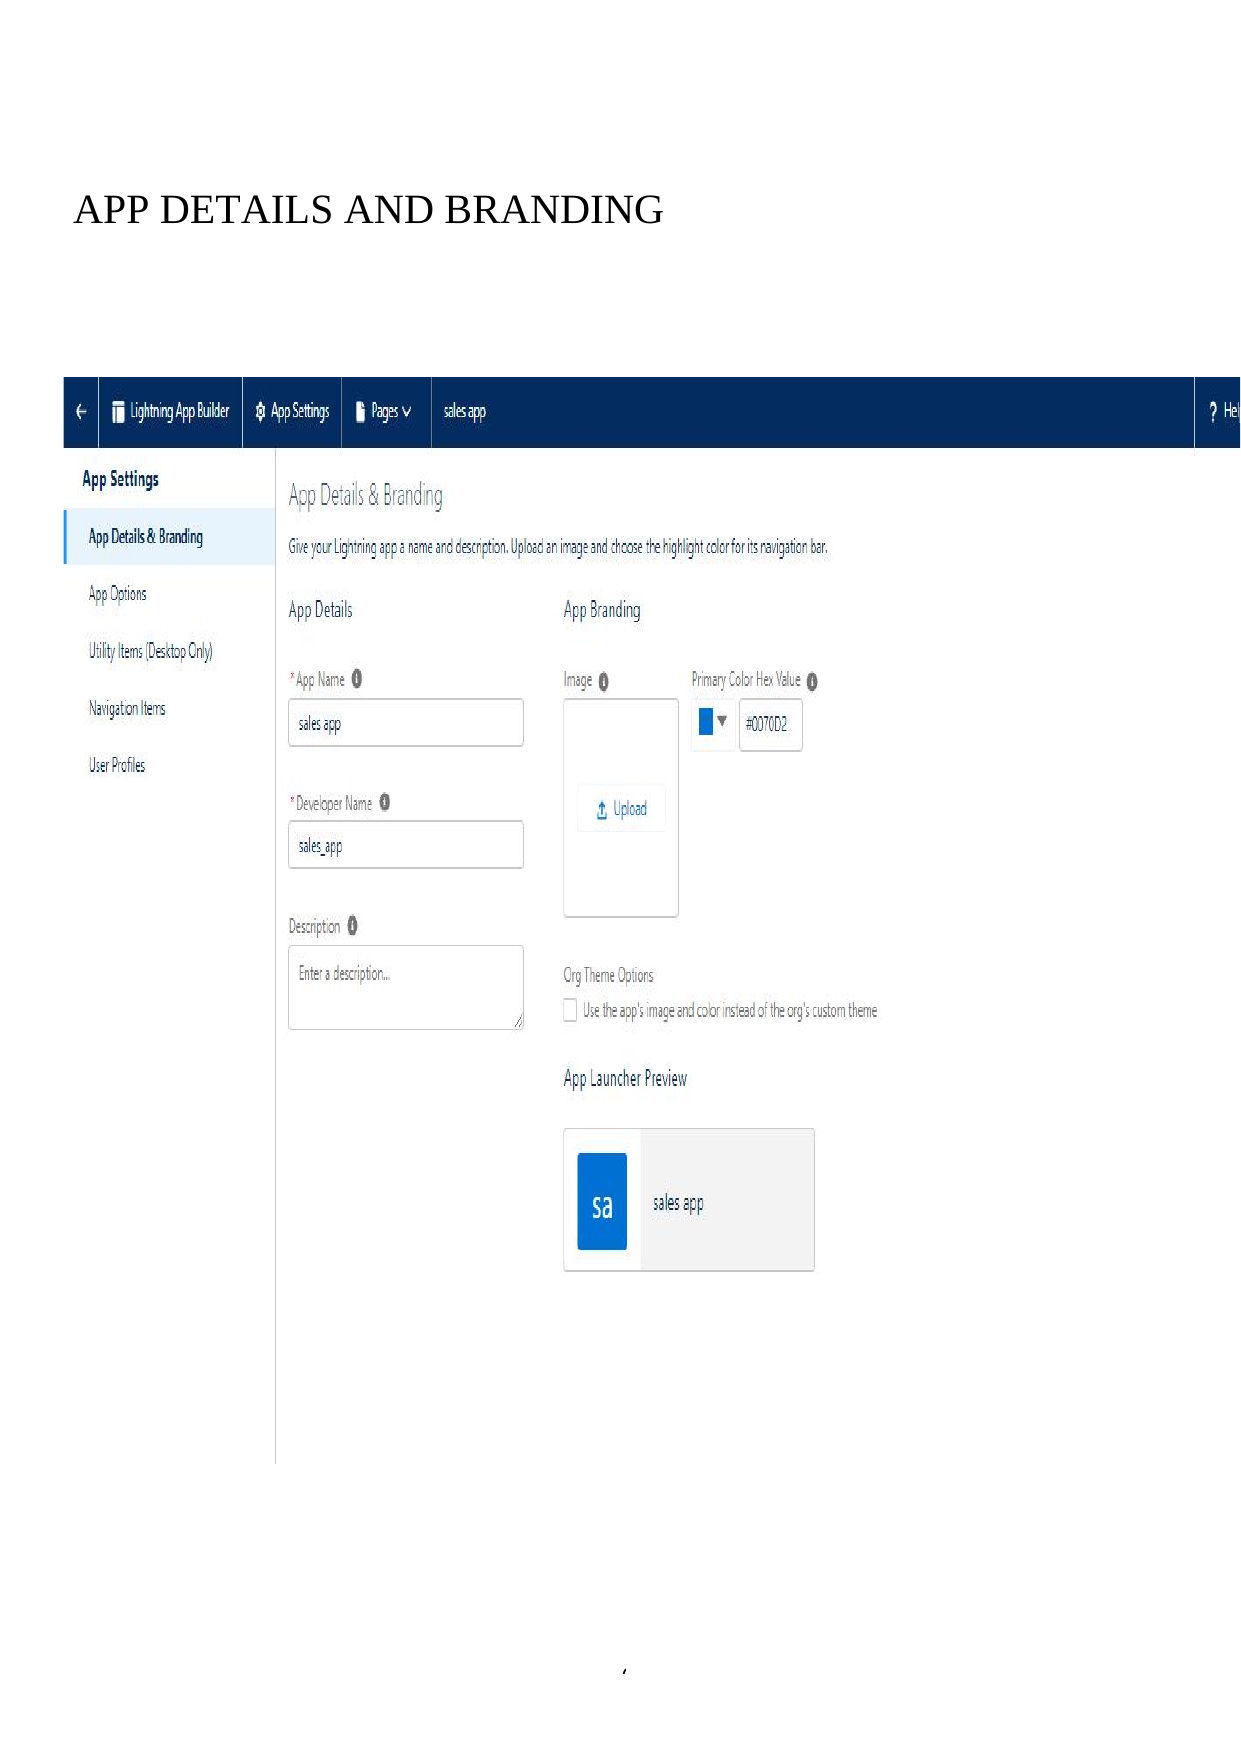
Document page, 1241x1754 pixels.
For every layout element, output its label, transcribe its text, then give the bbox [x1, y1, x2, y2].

text APP DETAILS AND BRANDING [52, 185, 1240, 233]
picture [63, 377, 1241, 1464]
